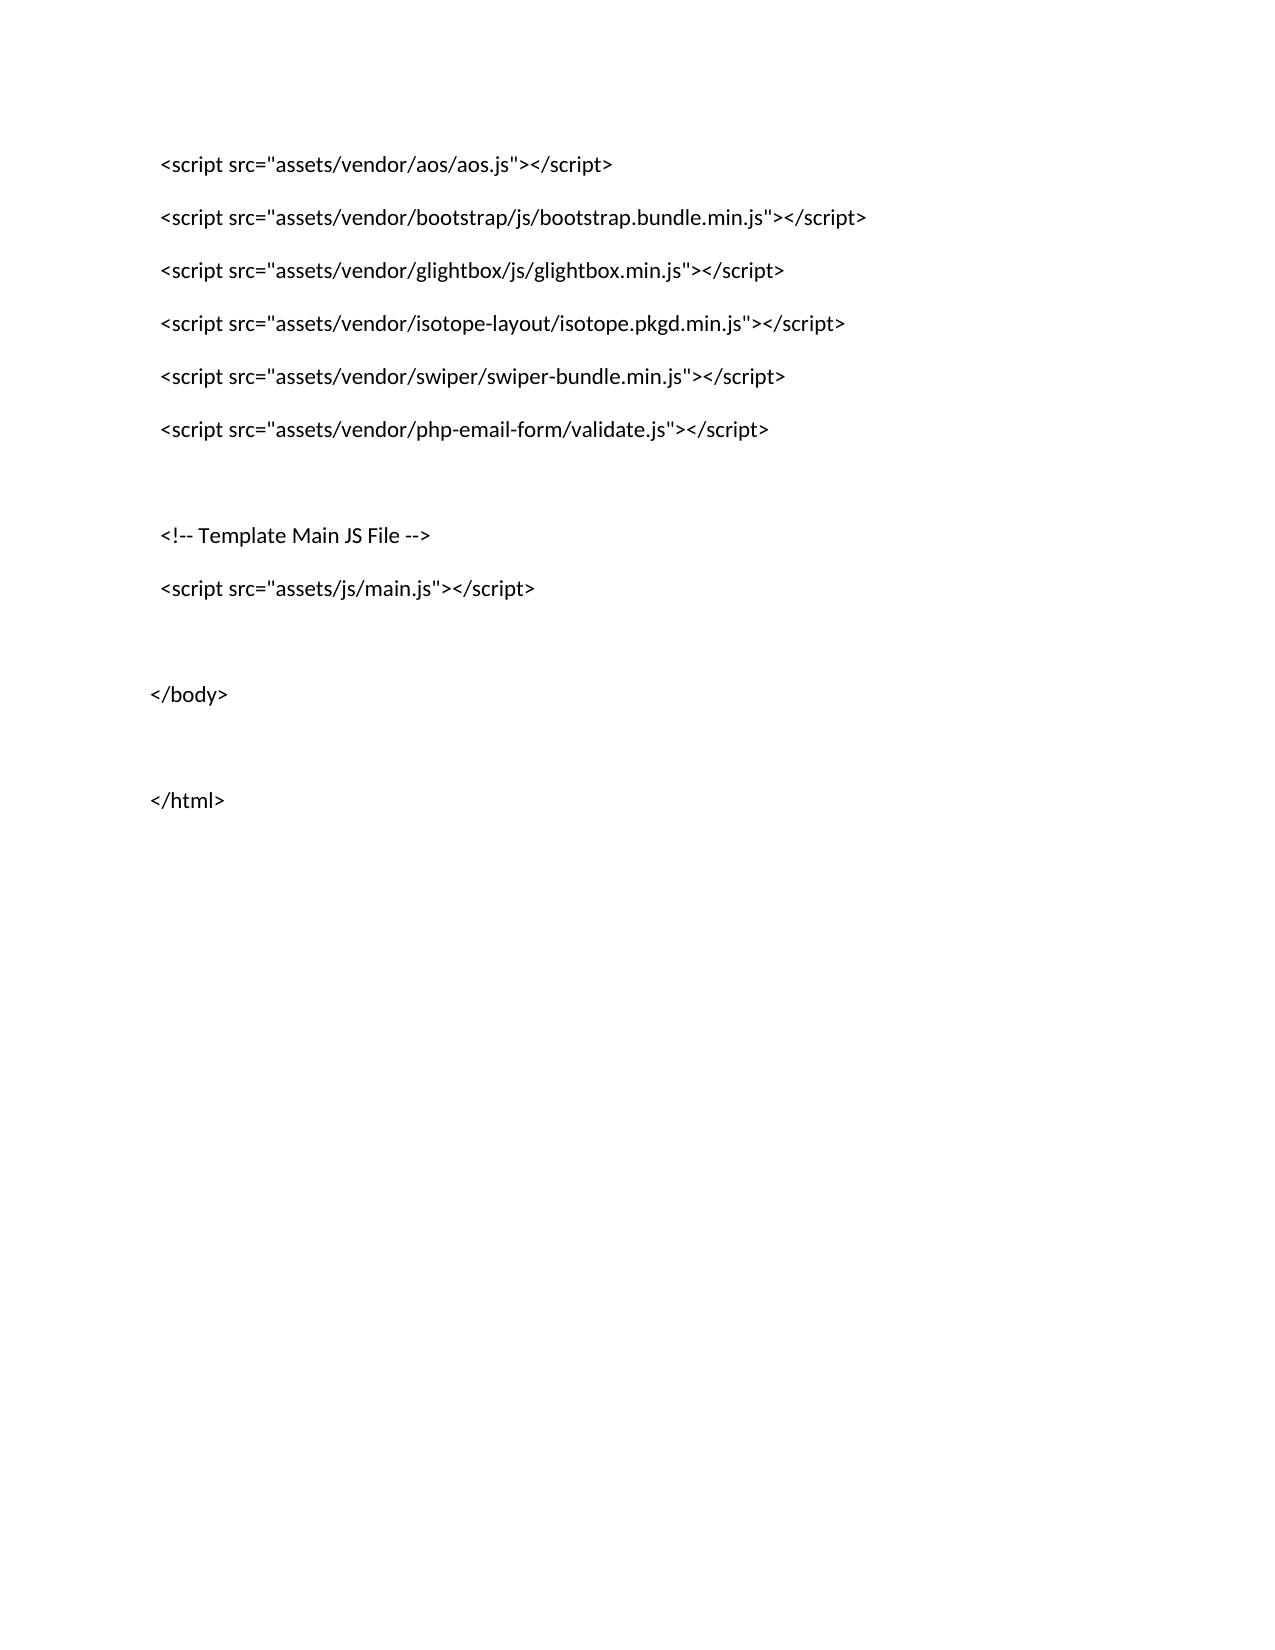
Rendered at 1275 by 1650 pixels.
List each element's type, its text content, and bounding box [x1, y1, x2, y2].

text <script src="assets/js/main.js"></script> [150, 574, 1125, 602]
text </body> [150, 680, 1125, 708]
text <script src="assets/vendor/glightbox/js/glightbox.min.js"></script> [150, 256, 1125, 284]
text </html> [150, 786, 1125, 814]
text <script src="assets/vendor/bootstrap/js/bootstrap.bundle.min.js"></script> [150, 203, 1125, 231]
text <!-- Template Main JS File --> [150, 521, 1125, 549]
text <script src="assets/vendor/isotope-layout/isotope.pkgd.min.js"></script> [150, 309, 1125, 337]
text <script src="assets/vendor/aos/aos.js"></script> [150, 150, 1125, 178]
text <script src="assets/vendor/php-email-form/validate.js"></script> [150, 415, 1125, 443]
text <script src="assets/vendor/swiper/swiper-bundle.min.js"></script> [150, 362, 1125, 390]
